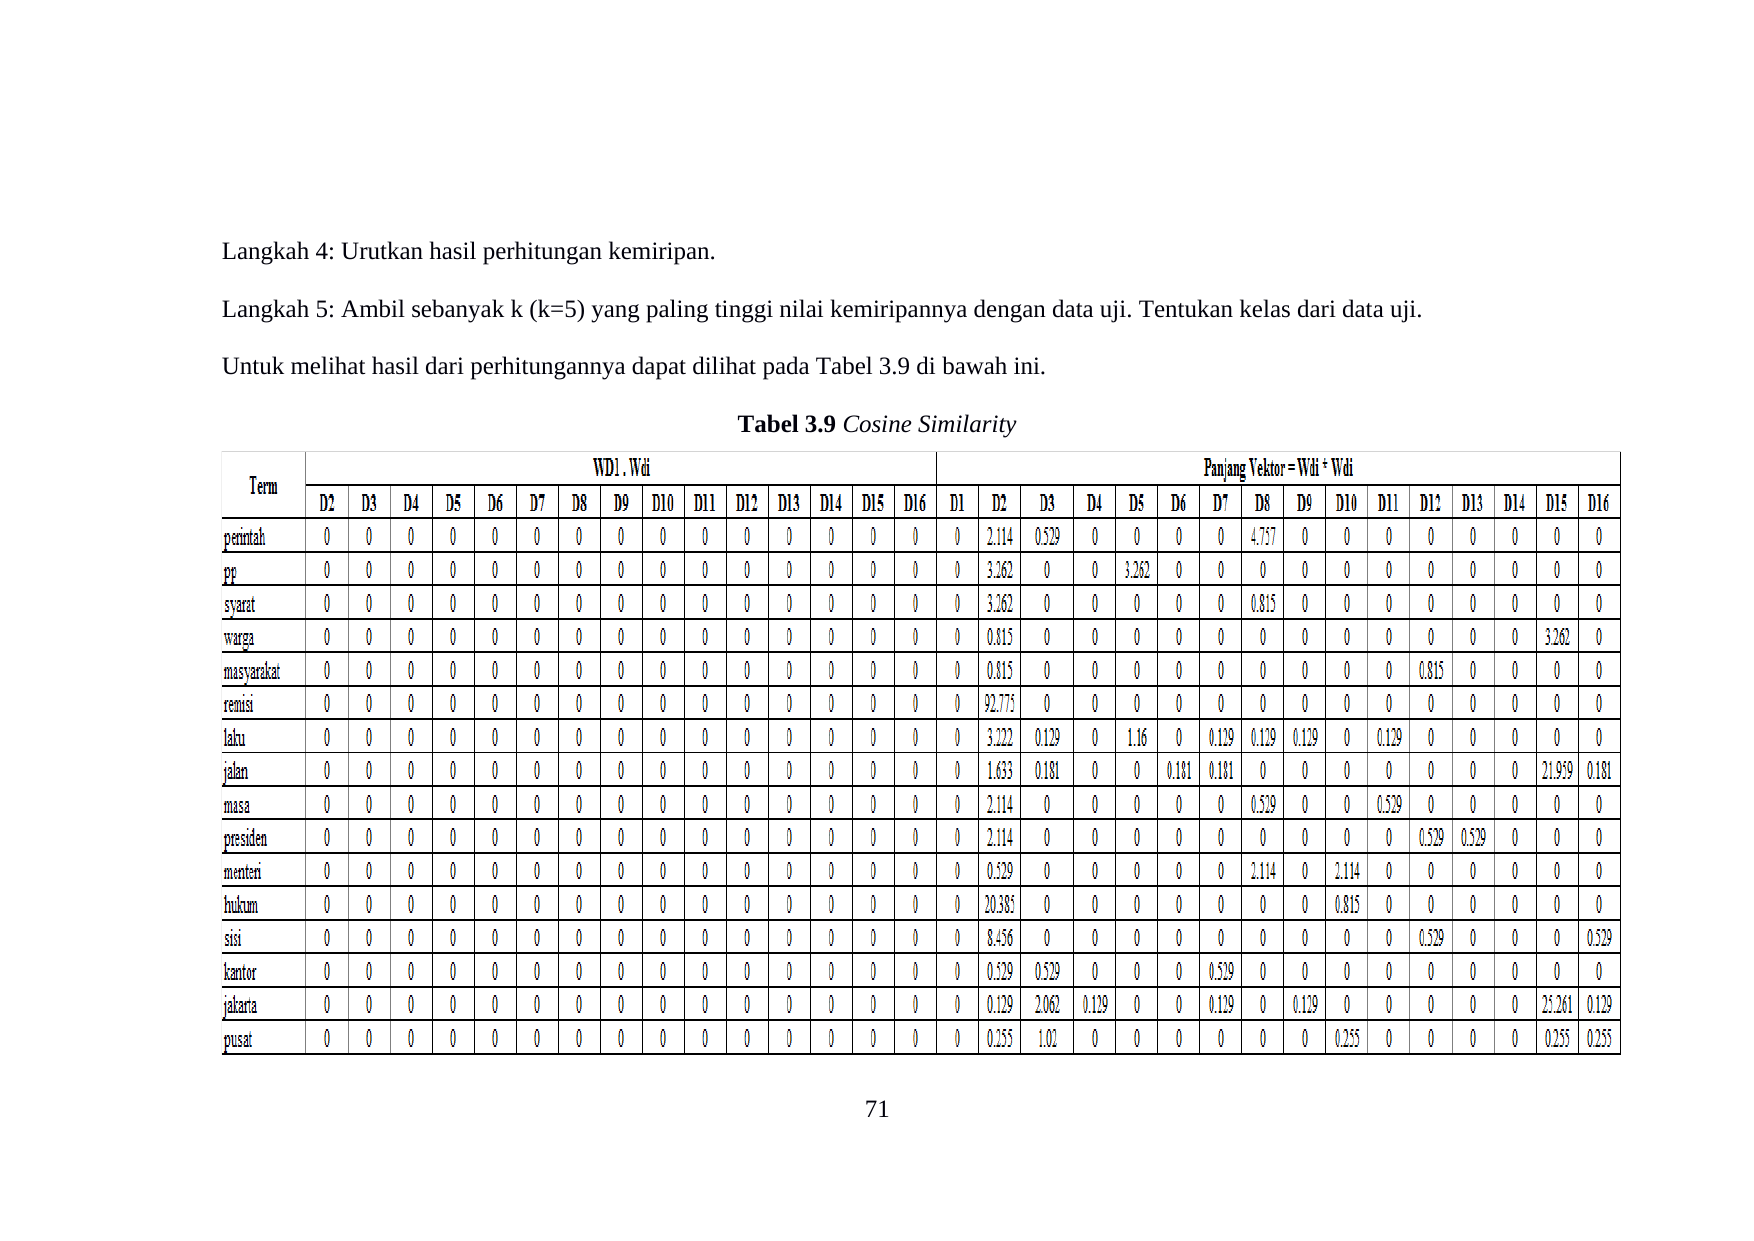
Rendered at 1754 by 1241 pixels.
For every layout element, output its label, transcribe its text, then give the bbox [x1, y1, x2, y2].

list Untuk melihat hasil dari perhitungannya dapat dilihat pada Tabel 3.9 di bawah ini. [222, 351, 1577, 380]
picture [221, 451, 1622, 1055]
list Langkah 4: Urutkan hasil perhitungan kemiripan. [222, 236, 1577, 265]
list Langkah 5: Ambil sebanyak k (k=5) yang paling tinggi nilai kemiripannya dengan data uji. Tentukan kelas dari data uji. [222, 294, 1577, 322]
text Tabel 3.9 Cosine Similarity [177, 409, 1577, 437]
